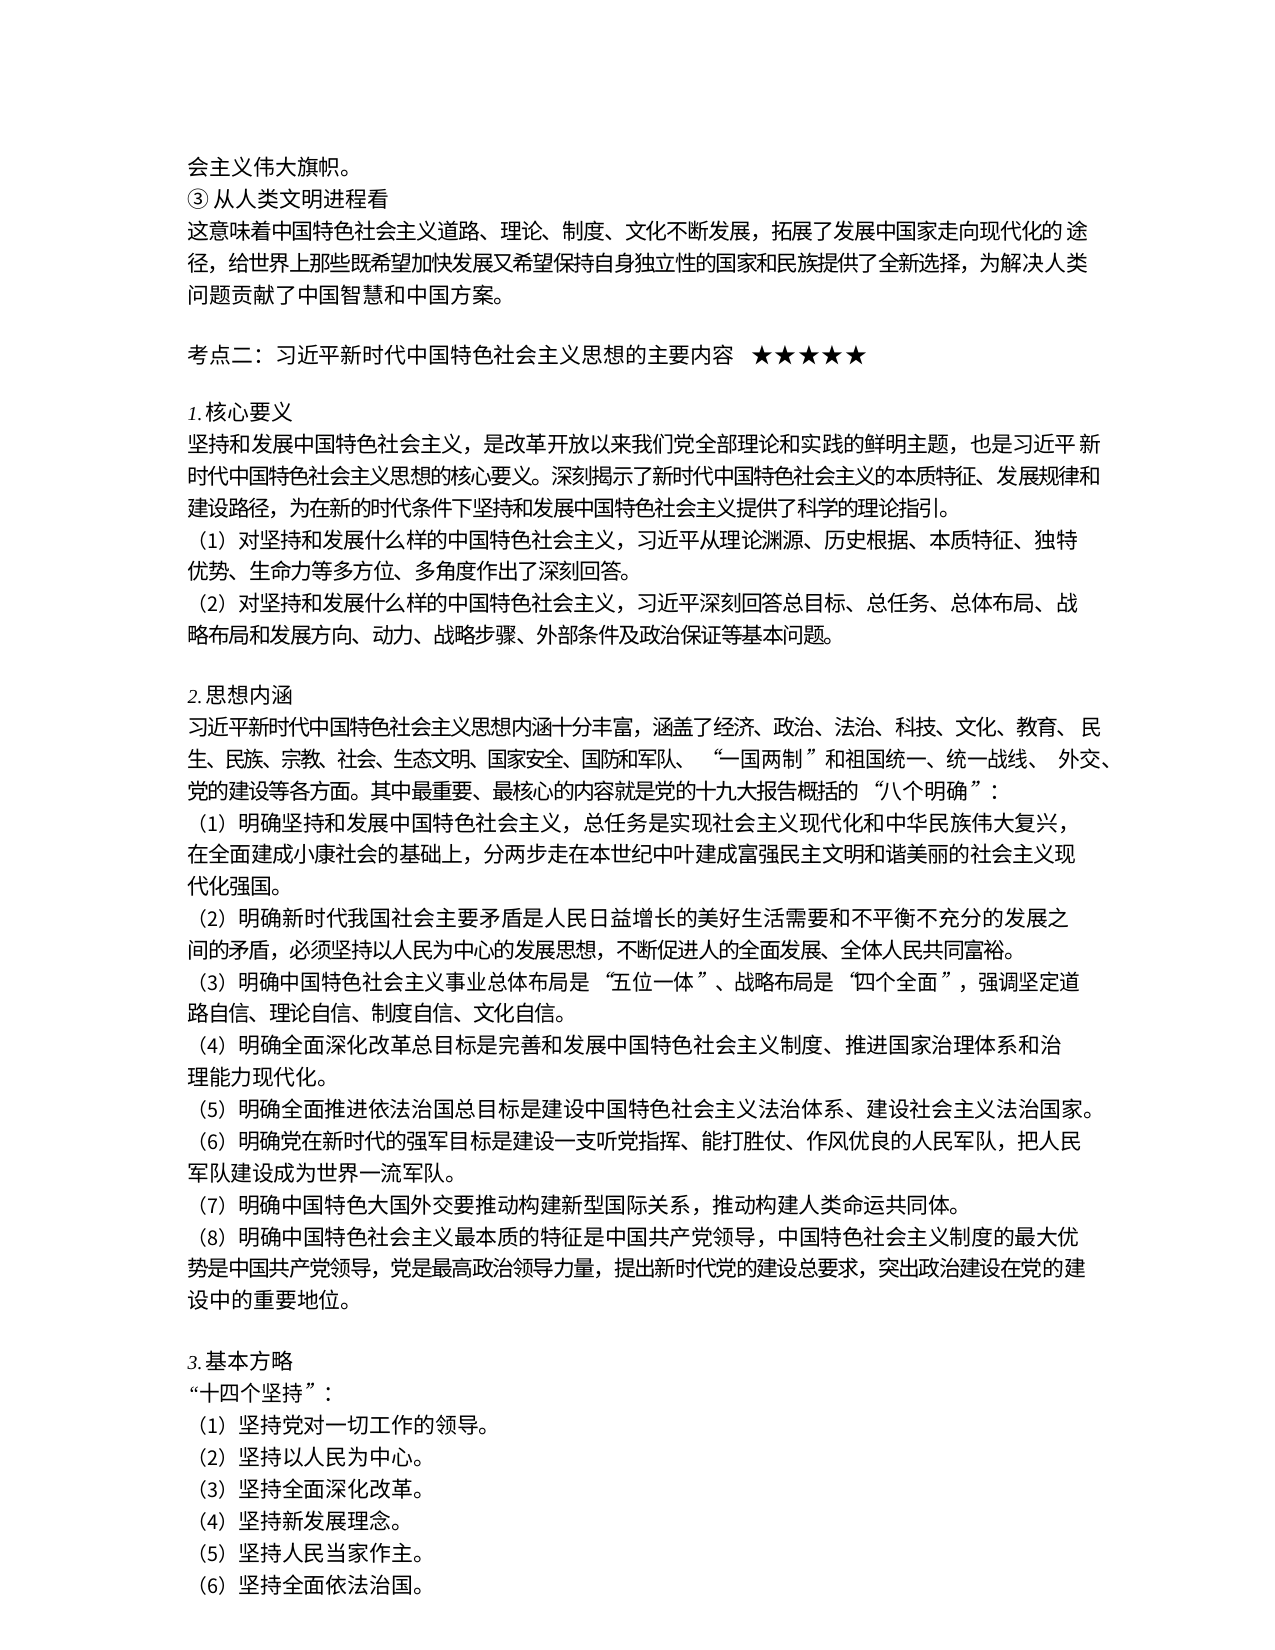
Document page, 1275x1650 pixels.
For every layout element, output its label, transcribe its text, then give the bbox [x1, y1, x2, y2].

text 考点二：习近平新时代中国特色社会主义思想的主要内容 ★★★★★ [187, 338, 1235, 370]
list 坚持全面依法治国。 [187, 1568, 1235, 1600]
list 明确新时代我国社会主要矛盾是人民日益增长的美好生活需要和不平衡不充分的发展之间的矛盾，必须坚持以人民为中心的发展思想，不断促进人的全面发展、全体人民共同富裕。 [187, 901, 1086, 964]
list 明确中国特色社会主义最本质的特征是中国共产党领导，中国特色社会主义制度的最大优势是中国共产党领导，党是最高政治领导力量，提出新时代党的建设总要求，突出政治建设在党的建设中的重要地位。 [187, 1220, 1088, 1315]
list 坚持全面深化改革。 [187, 1472, 1235, 1503]
list 基本方略 [187, 1344, 1235, 1375]
list 明确中国特色大国外交要推动构建新型国际关系，推动构建人类命运共同体。 [187, 1188, 1235, 1219]
list 坚持党对一切工作的领导。 [187, 1408, 1235, 1439]
list 明确党在新时代的强军目标是建设一支听党指挥、能打胜仗、作风优良的人民军队，把人民军队建设成为世界一流军队。 [187, 1124, 1088, 1187]
list 坚持新发展理念。 [187, 1504, 1235, 1536]
text 坚持和发展中国特色社会主义，是改革开放以来我们党全部理论和实践的鲜明主题，也是习近平新时代中国特色社会主义思想的核心要义。深刻揭示了新时代中国特色社会主义的本质特征、发展规律和建设路径，为在新的时代条件下坚持和发展中国特色社会主义提供了科学的理论指引。 [187, 427, 1101, 522]
text 会主义伟大旗帜。 [187, 150, 1235, 182]
text 这意味着中国特色社会主义道路、理论、制度、文化不断发展，拓展了发展中国家走向现代化的途径，给世界上那些既希望加快发展又希望保持自身独立性的国家和民族提供了全新选择，为解决人类问题贡献了中国智慧和中国方案。 [187, 214, 1088, 309]
text 习近平新时代中国特色社会主义思想内涵十分丰富，涵盖了经济、政治、法治、科技、文化、教育、民生、民族、宗教、社会、生态文明、国家安全、国防和军队、“一国两制”和祖国统一、统一战线、 外交、党的建设等各方面。其中最重要、最核心的内容就是党的十九大报告概括的“八个明确”： [187, 710, 1101, 805]
list 对坚持和发展什么样的中国特色社会主义，习近平深刻回答总目标、总任务、总体布局、战略布局和发展方向、动力、战略步骤、外部条件及政治保证等基本问题。 [187, 586, 1086, 650]
list 思想内涵 [187, 678, 1235, 710]
list 明确中国特色社会主义事业总体布局是“五位一体”、战略布局是“四个全面”，强调坚定道 路自信、理论自信、制度自信、文化自信。 [187, 965, 1084, 1028]
list 明确坚持和发展中国特色社会主义，总任务是实现社会主义现代化和中华民族伟大复兴，在全面建成小康社会的基础上，分两步走在本世纪中叶建成富强民主文明和谐美丽的社会主义现代化强国。 [187, 806, 1080, 901]
list 对坚持和发展什么样的中国特色社会主义，习近平从理论渊源、历史根据、本质特征、独特优势、生命力等多方位、多角度作出了深刻回答。 [187, 523, 1086, 586]
list 坚持以人民为中心。 [187, 1440, 1235, 1471]
list 坚持人民当家作主。 [187, 1536, 1235, 1568]
list 明确全面深化改革总目标是完善和发展中国特色社会主义制度、推进国家治理体系和治理能力现代化。 [187, 1028, 1080, 1092]
list 明确全面推进依法治国总目标是建设中国特色社会主义法治体系、建设社会主义法治国家。 [187, 1092, 1235, 1124]
text ③从人类文明进程看 [187, 182, 1235, 214]
list 核心要义 [187, 395, 1235, 427]
text “十四个坚持”： [187, 1376, 1235, 1407]
